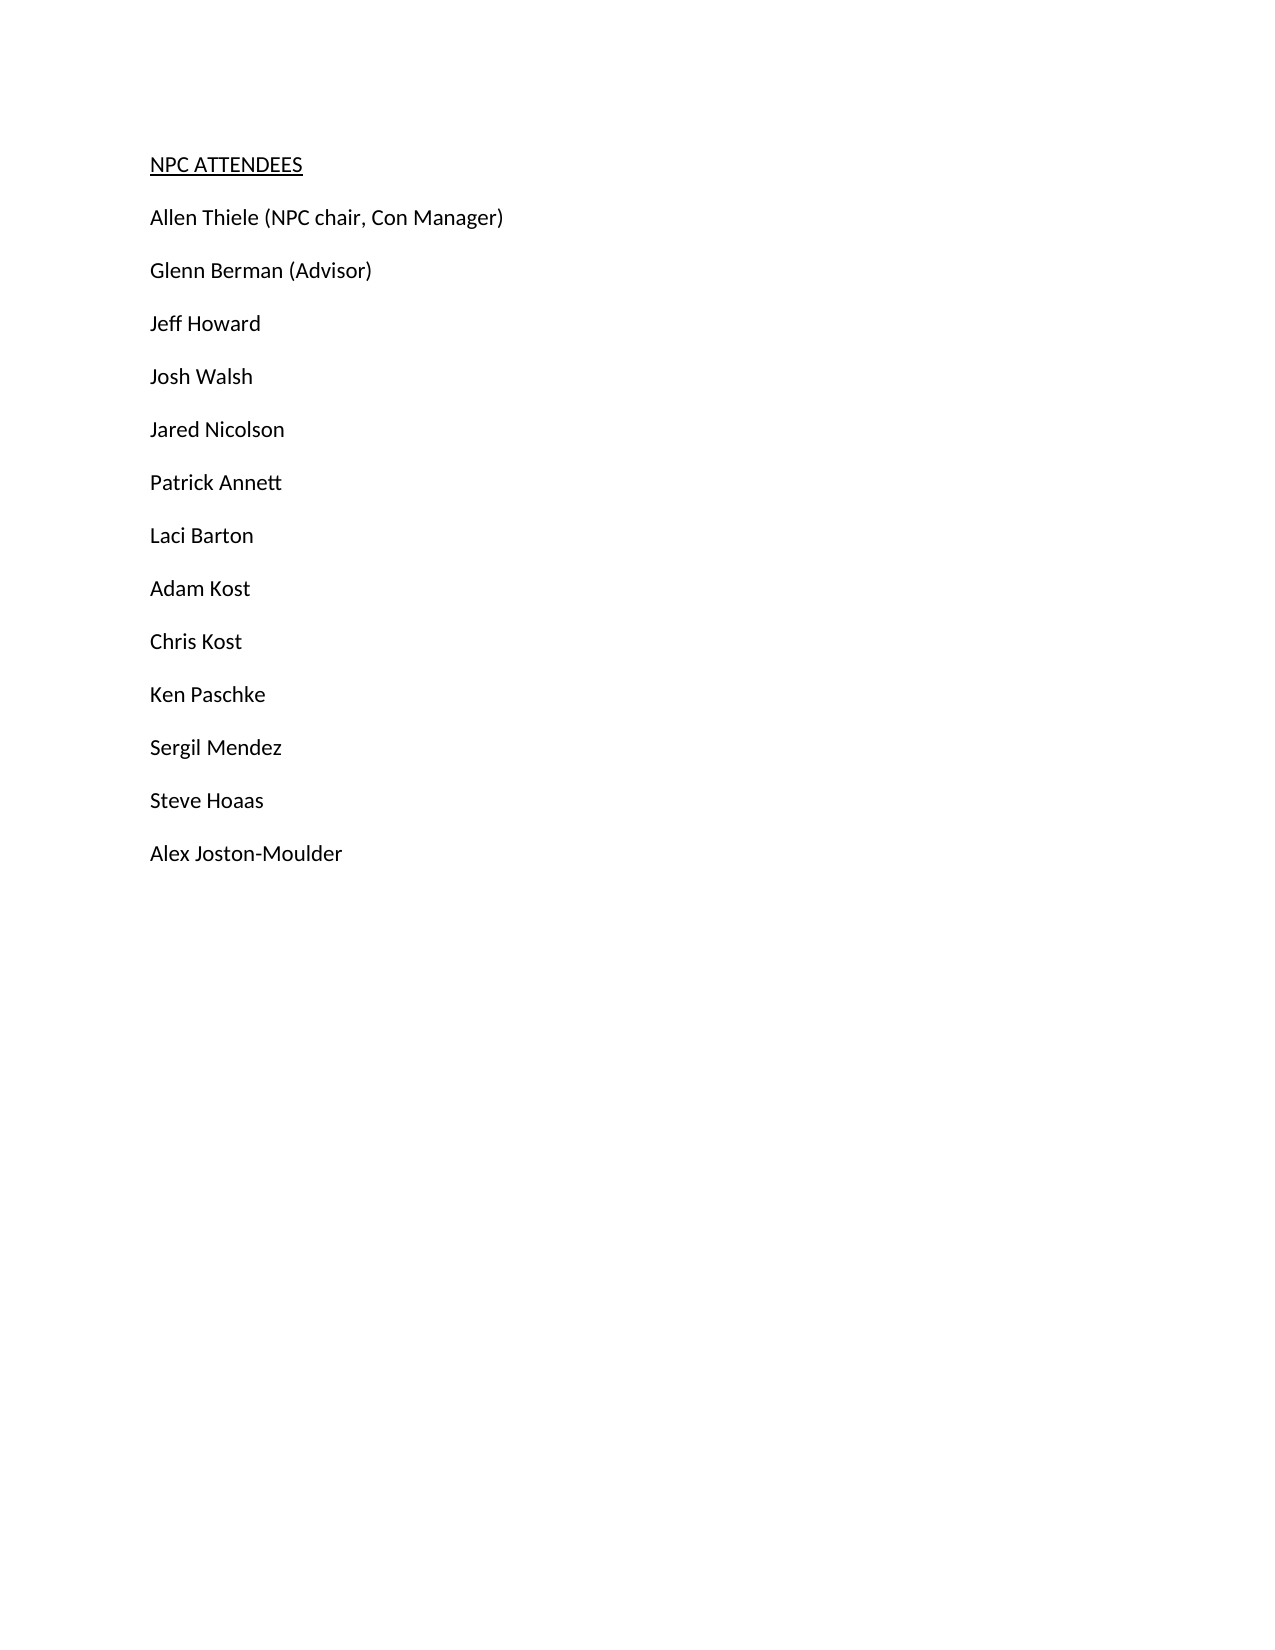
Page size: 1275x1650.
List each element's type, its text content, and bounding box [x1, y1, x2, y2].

text Josh Walsh [150, 362, 1125, 390]
text Alex Joston-Moulder [150, 839, 1125, 867]
text Allen Thiele (NPC chair, Con Manager) [150, 203, 1125, 231]
text Ken Paschke [150, 680, 1125, 708]
text Chris Kost [150, 627, 1125, 655]
text Steve Hoaas [150, 786, 1125, 814]
text Laci Barton [150, 521, 1125, 549]
text NPC ATTENDEES [150, 150, 1125, 178]
text Glenn Berman (Advisor) [150, 256, 1125, 284]
text Jeff Howard [150, 309, 1125, 337]
text Adam Kost [150, 574, 1125, 602]
text Sergil Mendez [150, 733, 1125, 761]
text Patrick Annett [150, 468, 1125, 496]
text Jared Nicolson [150, 415, 1125, 443]
